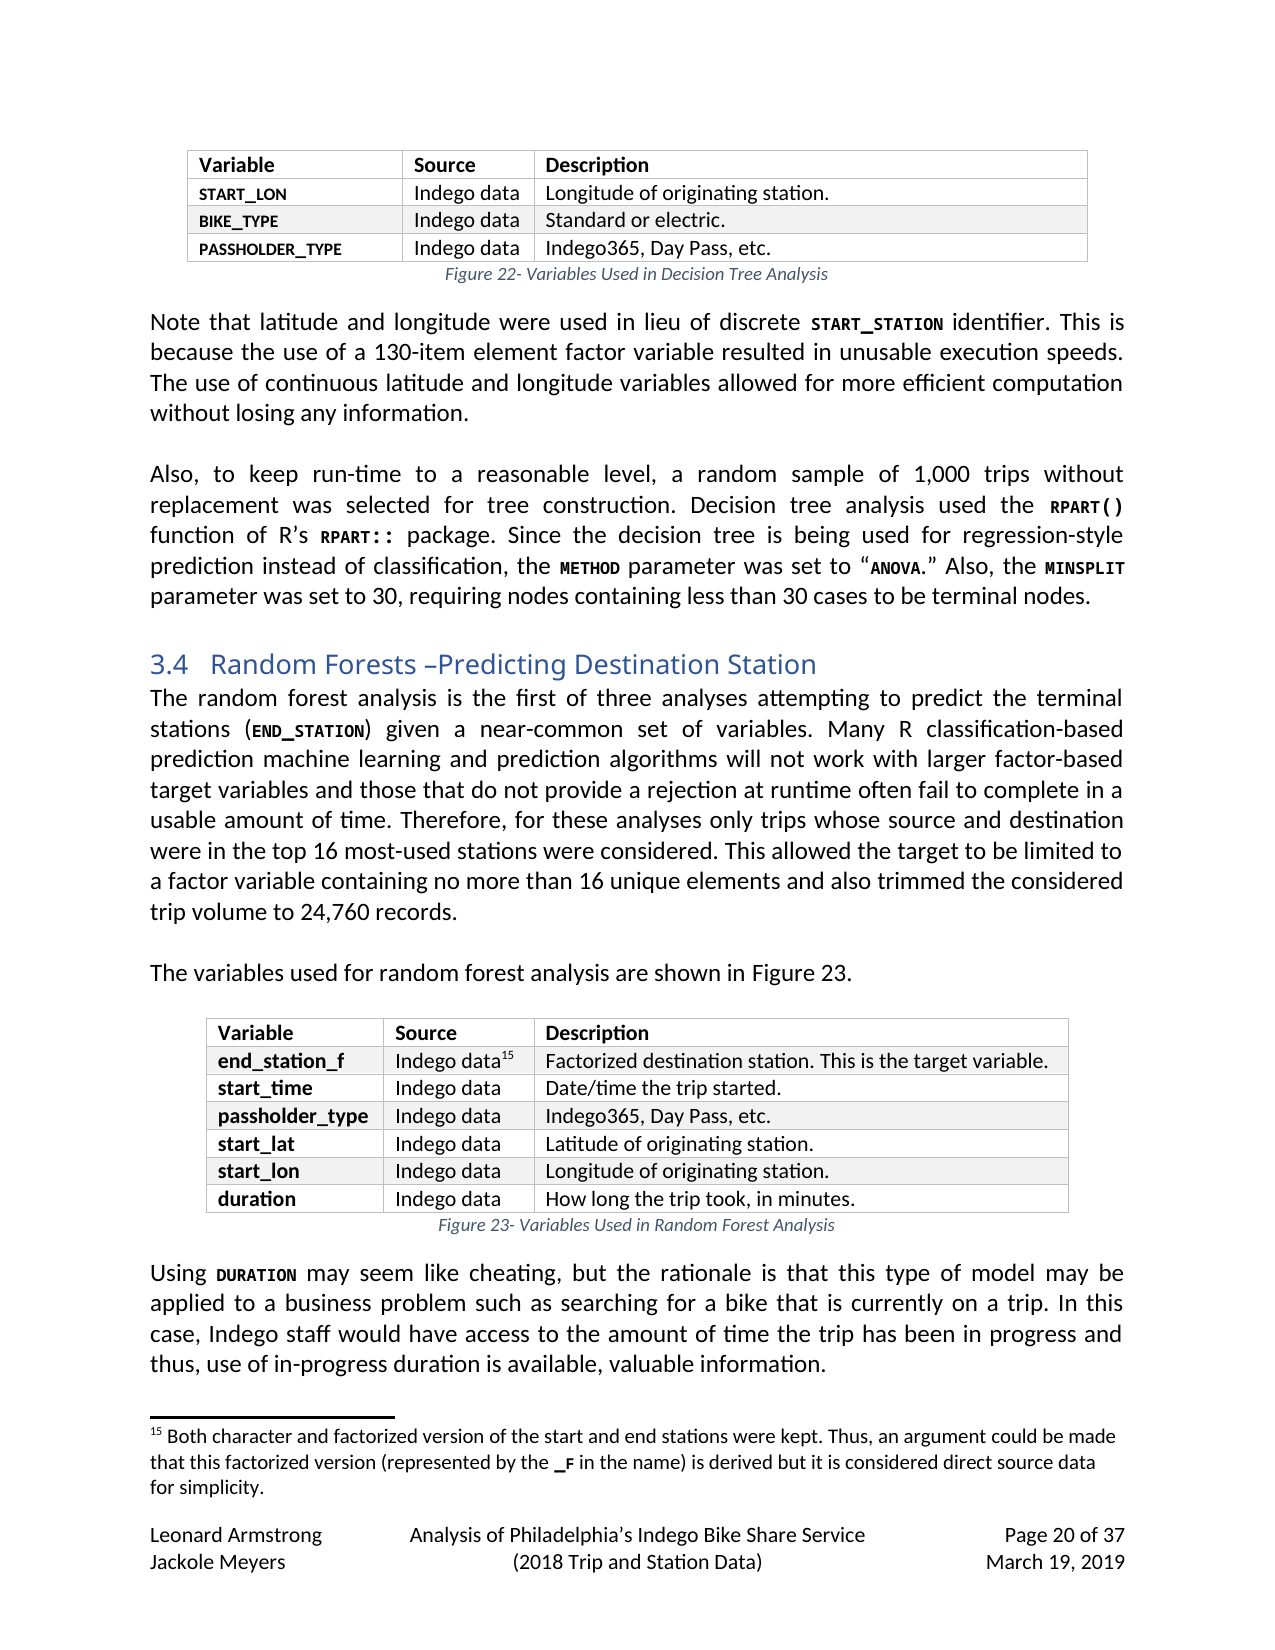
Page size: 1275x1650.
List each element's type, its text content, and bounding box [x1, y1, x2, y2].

table_cell bike_type [188, 206, 402, 233]
table_cell Indego365, Day Pass, etc. [535, 234, 1087, 261]
text Note that latitude and longitude were used in lieu of discrete start_station identifier. This is because the use of a 130-item element factor variable resulted in unusable execution speeds. The use of continuous latitude and longitude variables allowed for more efficient computation without losing any information. [150, 306, 1125, 428]
table_header Variable [207, 1019, 383, 1046]
table_header Description [535, 1019, 1068, 1046]
table_header Variable [188, 151, 402, 178]
table_cell Indego data [403, 179, 534, 205]
table_header Source [403, 151, 534, 178]
text Also, to keep run-time to a reasonable level, a random sample of 1,000 trips without replacement was selected for tree construction. Decision tree analysis used the rpart() function of R’s rpart:: package. Since the decision tree is being used for regression-style prediction instead of classification, the method parameter was set to “anova.” Also, the minsplit parameter was set to 30, requiring nodes containing less than 30 cases to be terminal nodes. [150, 458, 1125, 611]
table_cell Longitude of originating station. [535, 179, 1087, 205]
text Using duration may seem like cheating, but the rationale is that this type of model may be applied to a business problem such as searching for a bike that is currently on a trip. In this case, Indego staff would have access to the amount of time the trip has been in progress and thus, use of in-progress duration is available, valuable information. [150, 1257, 1125, 1379]
text The variables used for random forest analysis are shown in Figure 23. [150, 957, 1125, 988]
table_cell Indego data [384, 1075, 534, 1101]
table_cell Indego data [384, 1185, 534, 1212]
table_cell Longitude of originating station. [535, 1158, 1068, 1184]
table_cell Indego data [384, 1130, 534, 1157]
table_header Source [384, 1019, 534, 1046]
table_cell Indego data [384, 1047, 534, 1073]
table_cell Standard or electric. [535, 206, 1087, 233]
table_cell Factorized destination station. This is the target variable. [535, 1047, 1068, 1073]
text The random forest analysis is the first of three analyses attempting to predict the terminal stations (end_station) given a near-common set of variables. Many R classification-based prediction machine learning and prediction algorithms will not work with larger factor-based target variables and those that do not provide a rejection at runtime often fail to complete in a usable amount of time. Therefore, for these analyses only trips whose source and destination were in the top 16 most-used stations were considered. This allowed the target to be limited to a factor variable containing no more than 16 unique elements and also trimmed the considered trip volume to 24,760 records. [150, 682, 1125, 927]
table_cell How long the trip took, in minutes. [535, 1185, 1068, 1212]
table_cell Latitude of originating station. [535, 1130, 1068, 1157]
table_cell Indego data [384, 1102, 534, 1129]
table_cell start_lon [207, 1158, 383, 1184]
table_header Description [535, 151, 1087, 178]
subtitle Random Forests –Predicting Destination Station [150, 646, 1125, 682]
table_cell start_time [207, 1075, 383, 1101]
table_cell Date/time the trip started. [535, 1075, 1068, 1101]
table_cell Indego data [403, 206, 534, 233]
table_cell Indego data [403, 234, 534, 261]
table_cell start_lat [207, 1130, 383, 1157]
table_cell Indego365, Day Pass, etc. [535, 1102, 1068, 1129]
text Figure 22- Variables Used in Decision Tree Analysis [150, 262, 1125, 285]
table_cell Indego data [384, 1158, 534, 1184]
table_cell end_station_f [207, 1047, 383, 1073]
text Figure 23- Variables Used in Random Forest Analysis [150, 1213, 1125, 1236]
table_cell passholder_type [207, 1102, 383, 1129]
table_cell duration [207, 1185, 383, 1212]
table_cell start_lon [188, 179, 402, 205]
table_cell passholder_type [188, 234, 402, 261]
